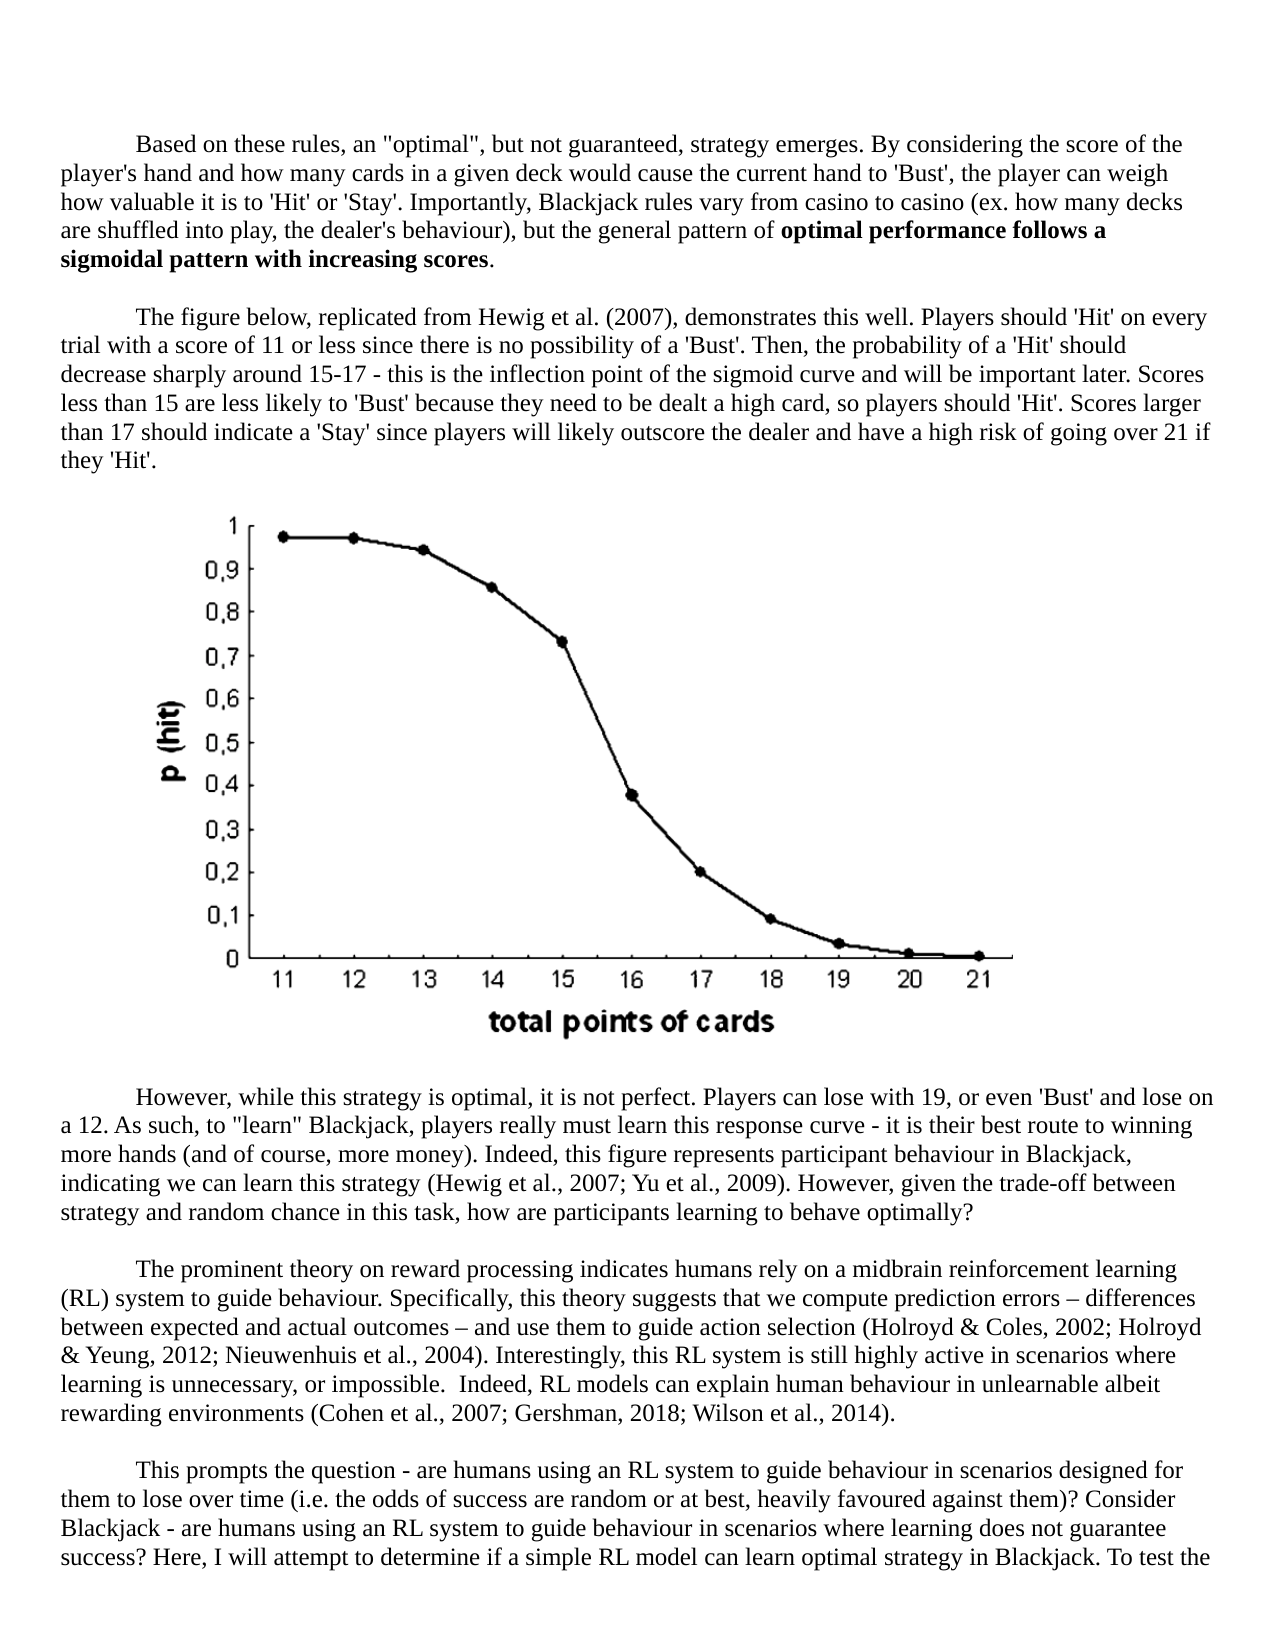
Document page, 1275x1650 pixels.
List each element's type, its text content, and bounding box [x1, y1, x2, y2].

text The prominent theory on reward processing indicates humans rely on a midbrain reinforcement learning (RL) system to guide behaviour. Specifically, this theory suggests that we compute prediction errors – differences between expected and actual outcomes – and use them to guide action selection . Interestingly, this RL system is still highly active in scenarios where learning is unnecessary, or impossible. Indeed, RL models can explain human behaviour in unlearnable albeit rewarding environments . [60, 1254, 1214, 1427]
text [60, 1455, 1214, 1570]
text Based on these rules, an "optimal", but not guaranteed, strategy emerges. By considering the score of the player's hand and how many cards in a given deck would cause the current hand to 'Bust', the player can weigh how valuable it is to 'Hit' or 'Stay'. Importantly, Blackjack rules vary from casino to casino (ex. how many decks are shuffled into play, the dealer's behaviour), but the general pattern of optimal performance follows a sigmoidal pattern with increasing scores. [60, 129, 1214, 273]
picture [135, 502, 1038, 1053]
text However, while this strategy is optimal, it is not perfect. Players can lose with 19, or even 'Bust' and lose on a 12. As such, to "learn" Blackjack, players really must learn this response curve - it is their best route to winning more hands (and of course, more money). Indeed, this figure represents participant behaviour in Blackjack, indicating we can learn this strategy . However, given the trade-off between strategy and random chance in this task, how are participants learning to behave optimally? [60, 1082, 1214, 1225]
text The figure below, replicated from Hewig et al. (2007), demonstrates this well. Players should 'Hit' on every trial with a score of 11 or less since there is no possibility of a 'Bust'. Then, the probability of a 'Hit' should decrease sharply around 15-17 - this is the inflection point of the sigmoid curve and will be important later. Scores less than 15 are less likely to 'Bust' because they need to be dealt a high card, so players should 'Hit'. Scores larger than 17 should indicate a 'Stay' since players will likely outscore the dealer and have a high risk of going over 21 if they 'Hit'. [60, 302, 1214, 474]
